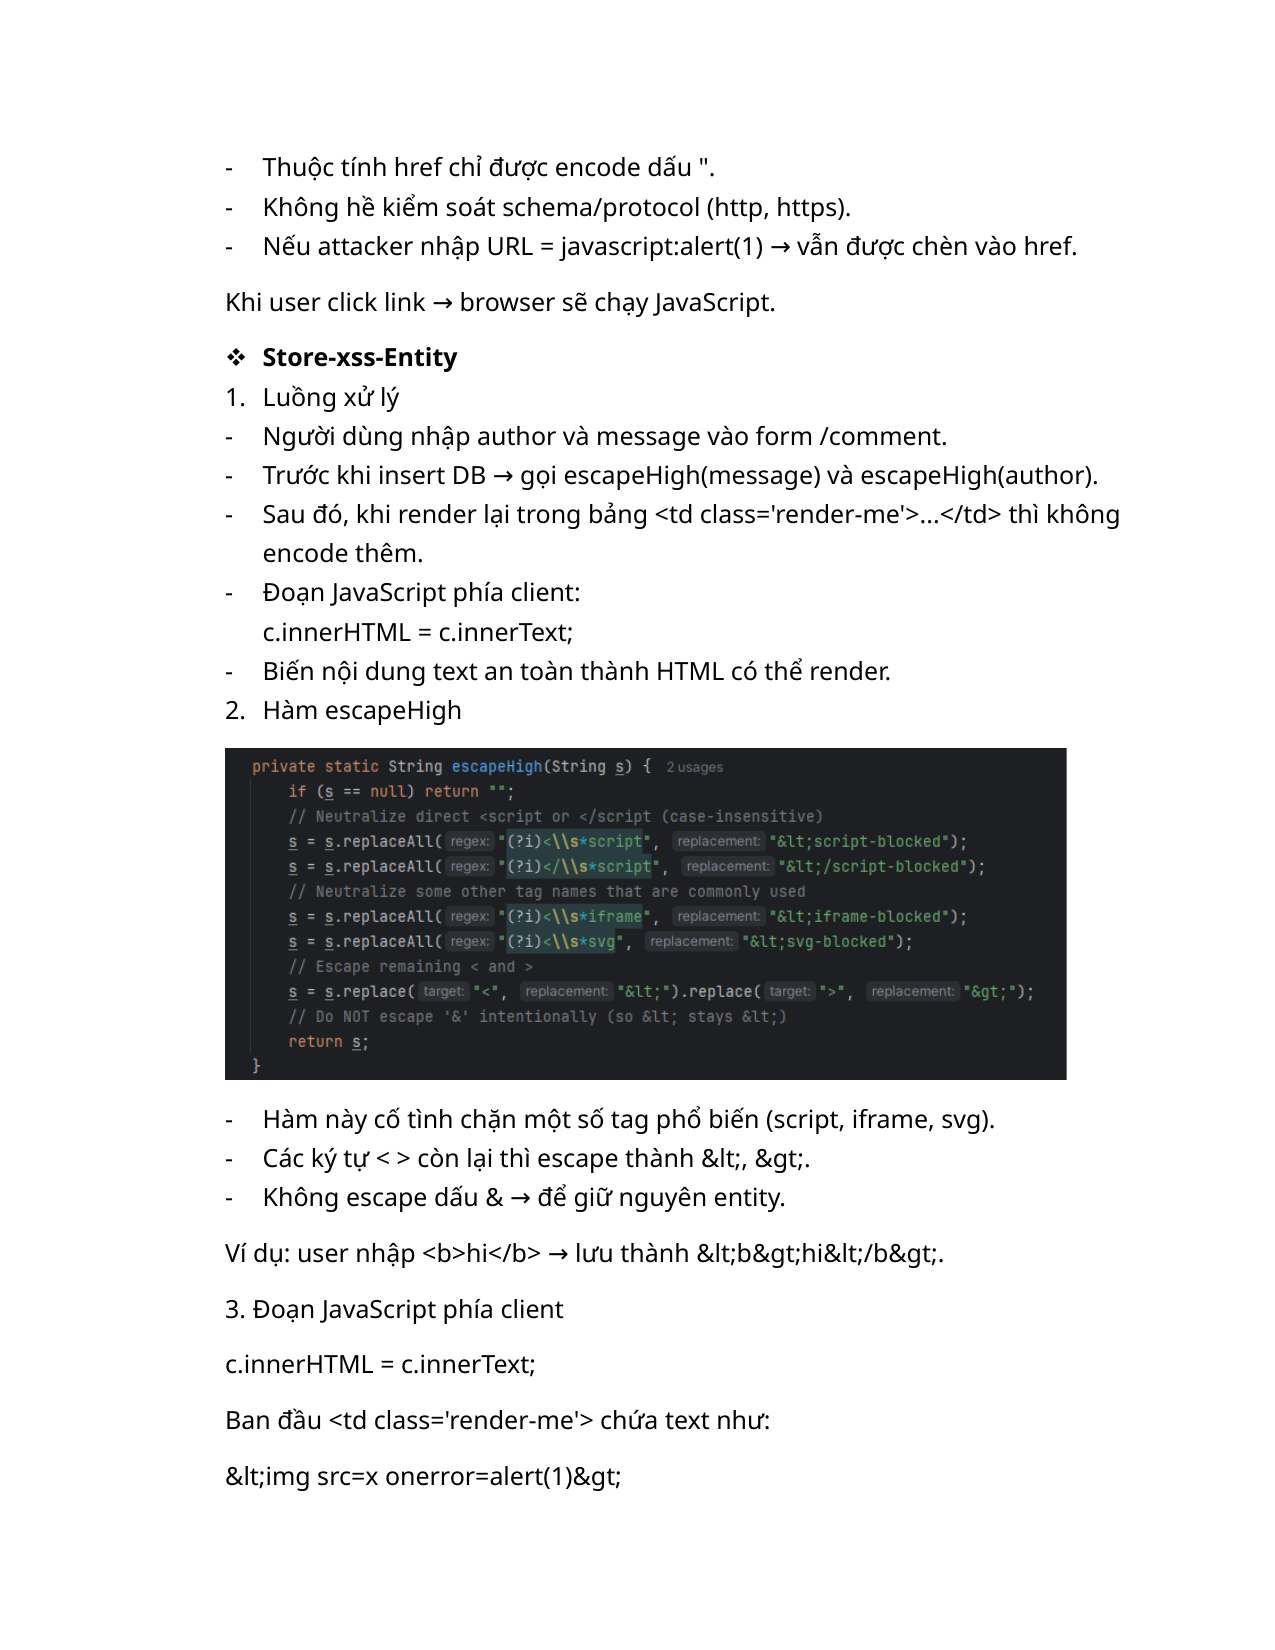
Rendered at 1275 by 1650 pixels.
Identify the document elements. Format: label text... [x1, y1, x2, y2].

text Ban đầu <td class='render-me'> chứa text như: [225, 1403, 1125, 1437]
list Biến nội dung text an toàn thành HTML có thể render. [225, 653, 1125, 687]
text &lt;img src=x onerror=alert(1)&gt; [225, 1459, 1125, 1493]
list Sau đó, khi render lại trong bảng <td class='render-me'>...</td> thì không encode thêm. [225, 497, 1125, 570]
text 3. Đoạn JavaScript phía client [225, 1291, 1125, 1325]
list Không escape dấu & → để giữ nguyên entity. [225, 1179, 1125, 1214]
list Người dùng nhập author và message vào form /comment. [225, 418, 1125, 452]
list c.innerHTML = c.innerText; [262, 614, 1125, 648]
list Store-xss-Entity [225, 340, 1125, 374]
text c.innerHTML = c.innerText; [225, 1347, 1125, 1381]
list Nếu attacker nhập URL = javascript:alert(1) → vẫn được chèn vào href. [225, 228, 1125, 262]
text Khi user click link → browser sẽ chạy JavaScript. [225, 284, 1125, 318]
list Không hề kiểm soát schema/protocol (http, https). [225, 189, 1125, 223]
list Hàm escapeHigh [225, 692, 1125, 727]
list Các ký tự < > còn lại thì escape thành &lt;, &gt;. [225, 1140, 1125, 1174]
list Trước khi insert DB → gọi escapeHigh(message) và escapeHigh(author). [225, 457, 1125, 492]
list Đoạn JavaScript phía client: [225, 575, 1125, 609]
list Luồng xử lý [225, 379, 1125, 413]
text Ví dụ: user nhập <b>hi</b> → lưu thành &lt;b&gt;hi&lt;/b&gt;. [225, 1235, 1125, 1269]
list Thuộc tính href chỉ được encode dấu ". [225, 150, 1125, 184]
list Hàm này cố tình chặn một số tag phổ biến (script, iframe, svg). [225, 1101, 1125, 1135]
picture [225, 748, 1067, 1080]
